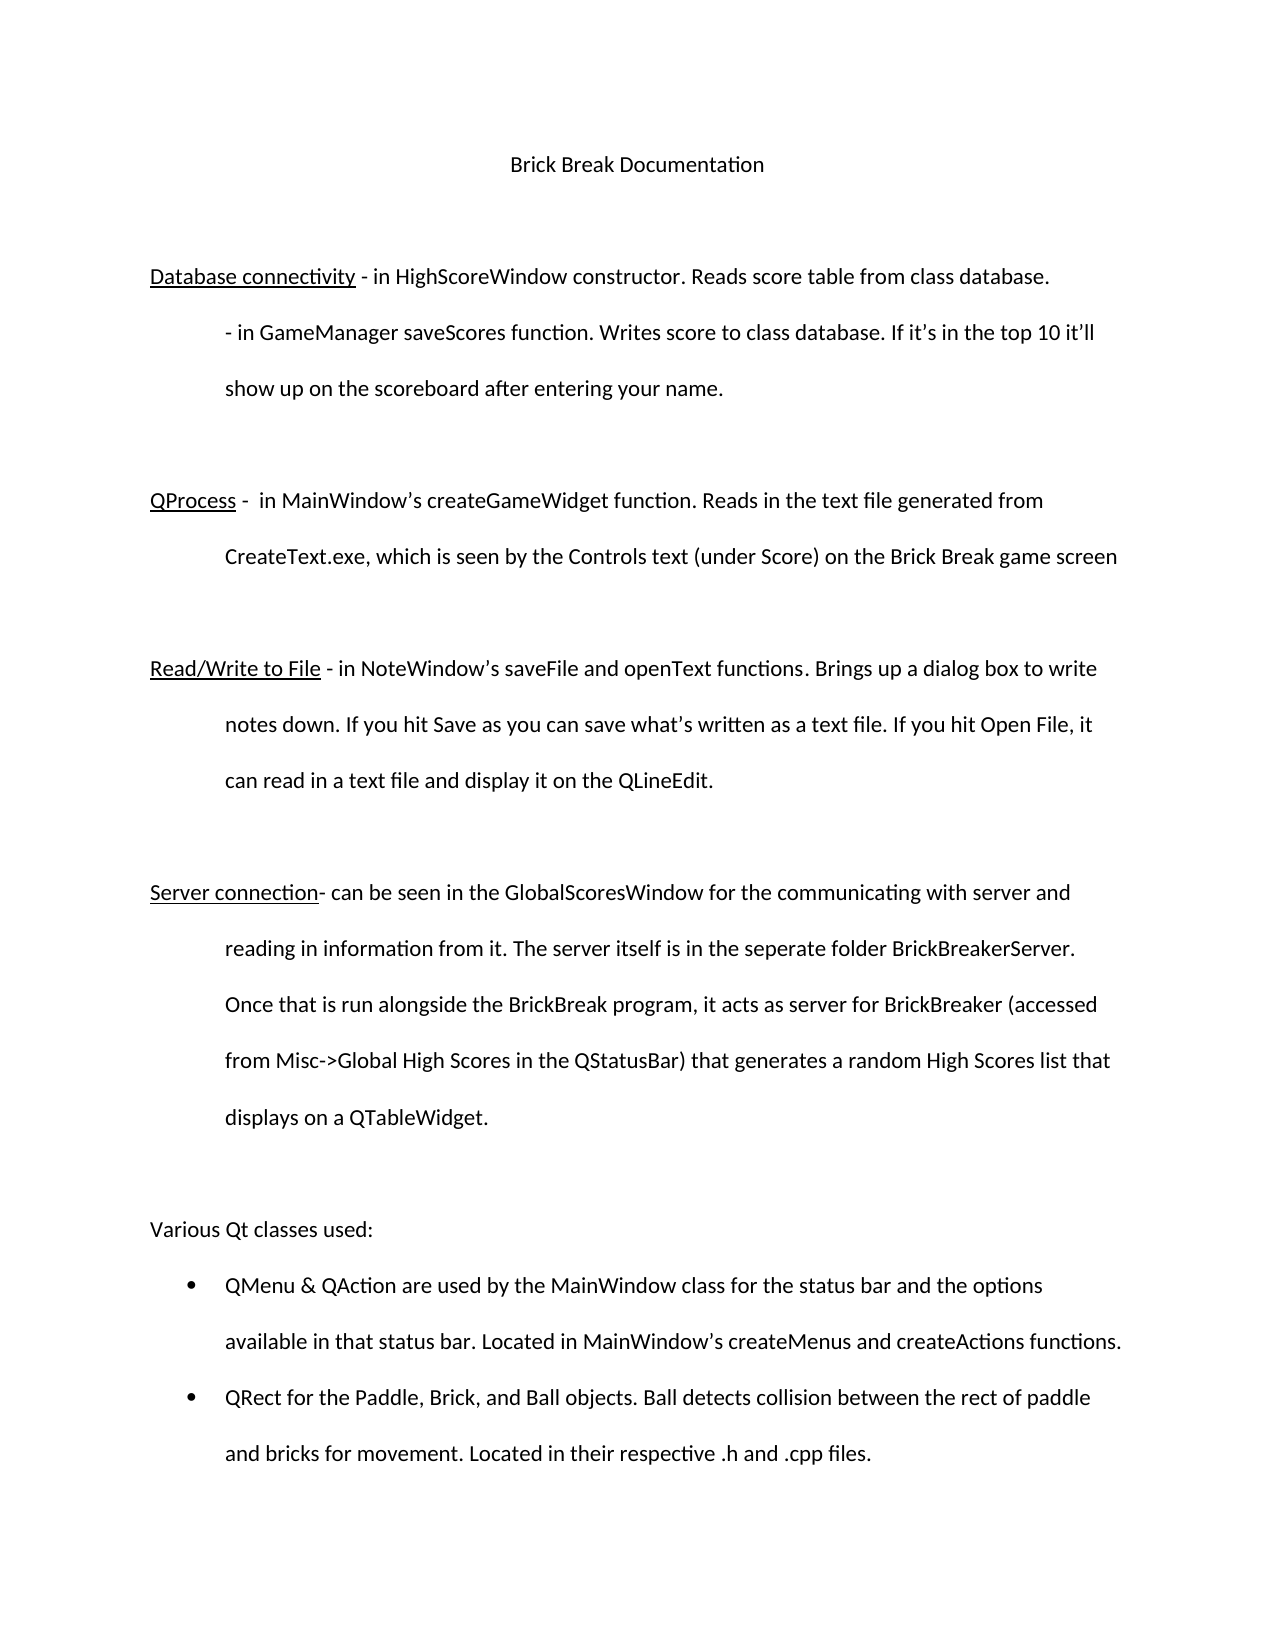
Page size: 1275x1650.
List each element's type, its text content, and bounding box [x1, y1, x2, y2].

text Read/Write to File - in NoteWindow’s saveFile and openText functions. Brings up a dialog box to write notes down. If you hit Save as you can save what’s written as a text file. If you hit Open File, it can read in a text file and display it on the QLineEdit. [150, 654, 1125, 794]
text Server connection- can be seen in the GlobalScoresWindow for the communicating with server and reading in information from it. The server itself is in the seperate folder BrickBreakerServer. Once that is run alongside the BrickBreak program, it acts as server for BrickBreaker (accessed from Misc->Global High Scores in the QStatusBar) that generates a random High Scores list that displays on a QTableWidget. [150, 878, 1125, 1131]
list QRect for the Paddle, Brick, and Ball objects. Ball detects collision between the rect of paddle and bricks for movement. Located in their respective .h and .cpp files. [187, 1383, 1125, 1467]
text Brick Break Documentation [150, 150, 1125, 178]
text QProcess - in MainWindow’s createGameWidget function. Reads in the text file generated from CreateText.exe, which is seen by the Controls text (under Score) on the Brick Break game screen [150, 486, 1125, 570]
text - in GameManager saveScores function. Writes score to class database. If it’s in the top 10 it’ll show up on the scoreboard after entering your name. [225, 318, 1125, 402]
list QMenu & QAction are used by the MainWindow class for the status bar and the options available in that status bar. Located in MainWindow’s createMenus and createActions functions. [187, 1271, 1125, 1355]
text Database connectivity - in HighScoreWindow constructor. Reads score table from class database. [150, 262, 1125, 290]
text Various Qt classes used: [150, 1215, 1125, 1243]
